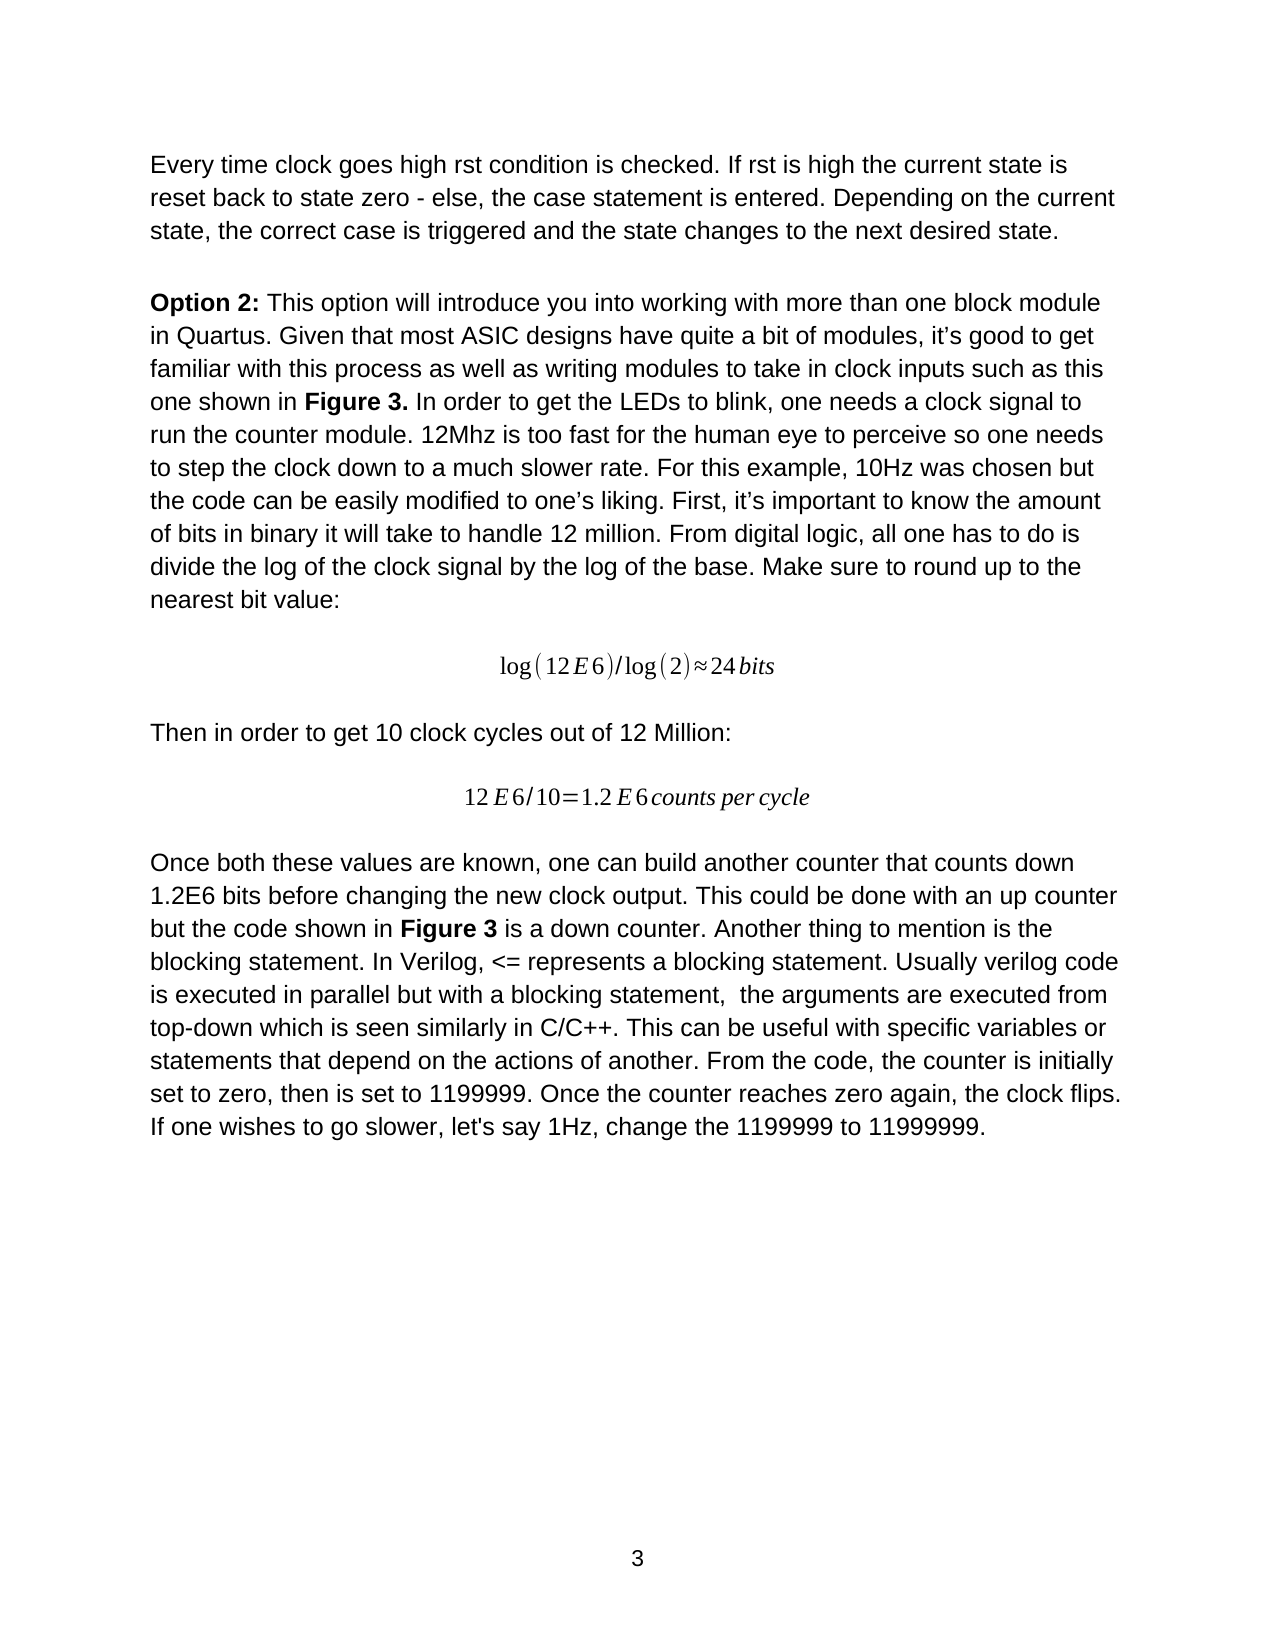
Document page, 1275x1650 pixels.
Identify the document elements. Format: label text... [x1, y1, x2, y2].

text Once both these values are known, one can build another counter that counts down 1.2E6 bits before changing the new clock output. This could be done with an up counter but the code shown in Figure 3 is a down counter. Another thing to mention is the blocking statement. In Verilog, <= represents a blocking statement. Usually verilog code is executed in parallel but with a blocking statement, the arguments are executed from top-down which is seen similarly in C/C++. This can be useful with specific variables or statements that depend on the actions of another. From the code, the counter is initially set to zero, then is set to 1199999. Once the counter reaches zero again, the clock flips. If one wishes to go slower, let's say 1Hz, change the 1199999 to 11999999. [150, 848, 1125, 1141]
text Option 2: This option will introduce you into working with more than one block module in Quartus. Given that most ASIC designs have quite a bit of modules, it’s good to get familiar with this process as well as writing modules to take in clock inputs such as this one shown in Figure 3. In order to get the LEDs to blink, one needs a clock signal to run the counter module. 12Mhz is too fast for the human eye to perceive so one needs to step the clock down to a much slower rate. For this example, 10Hz was chosen but the code can be easily modified to one’s liking. First, it’s important to know the amount of bits in binary it will take to handle 12 million. From digital logic, all one has to do is divide the log of the clock signal by the log of the base. Make sure to round up to the nearest bit value: [150, 288, 1125, 613]
text Then in order to get 10 clock cycles out of 12 Million: [150, 718, 1125, 746]
